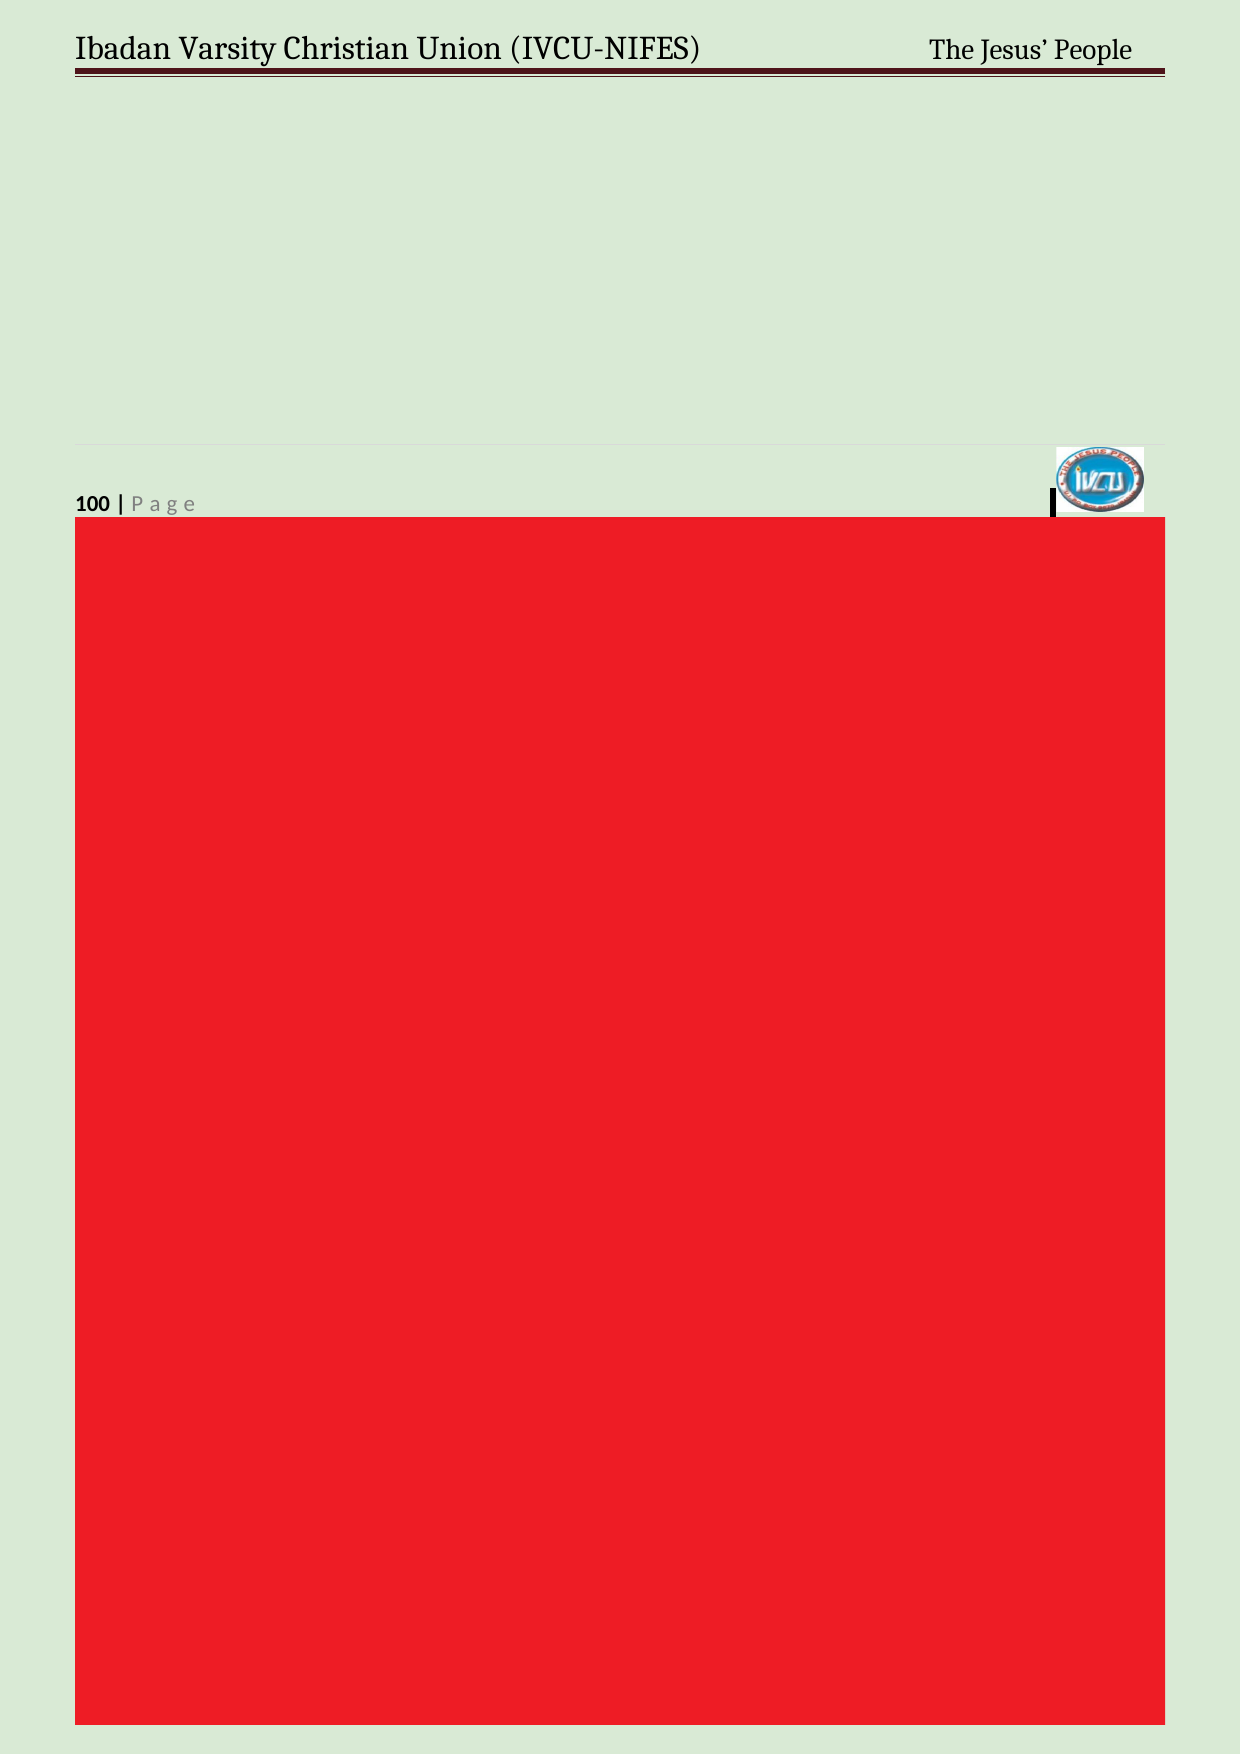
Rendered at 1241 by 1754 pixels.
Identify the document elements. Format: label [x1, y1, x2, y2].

picture [1056, 447, 1144, 512]
